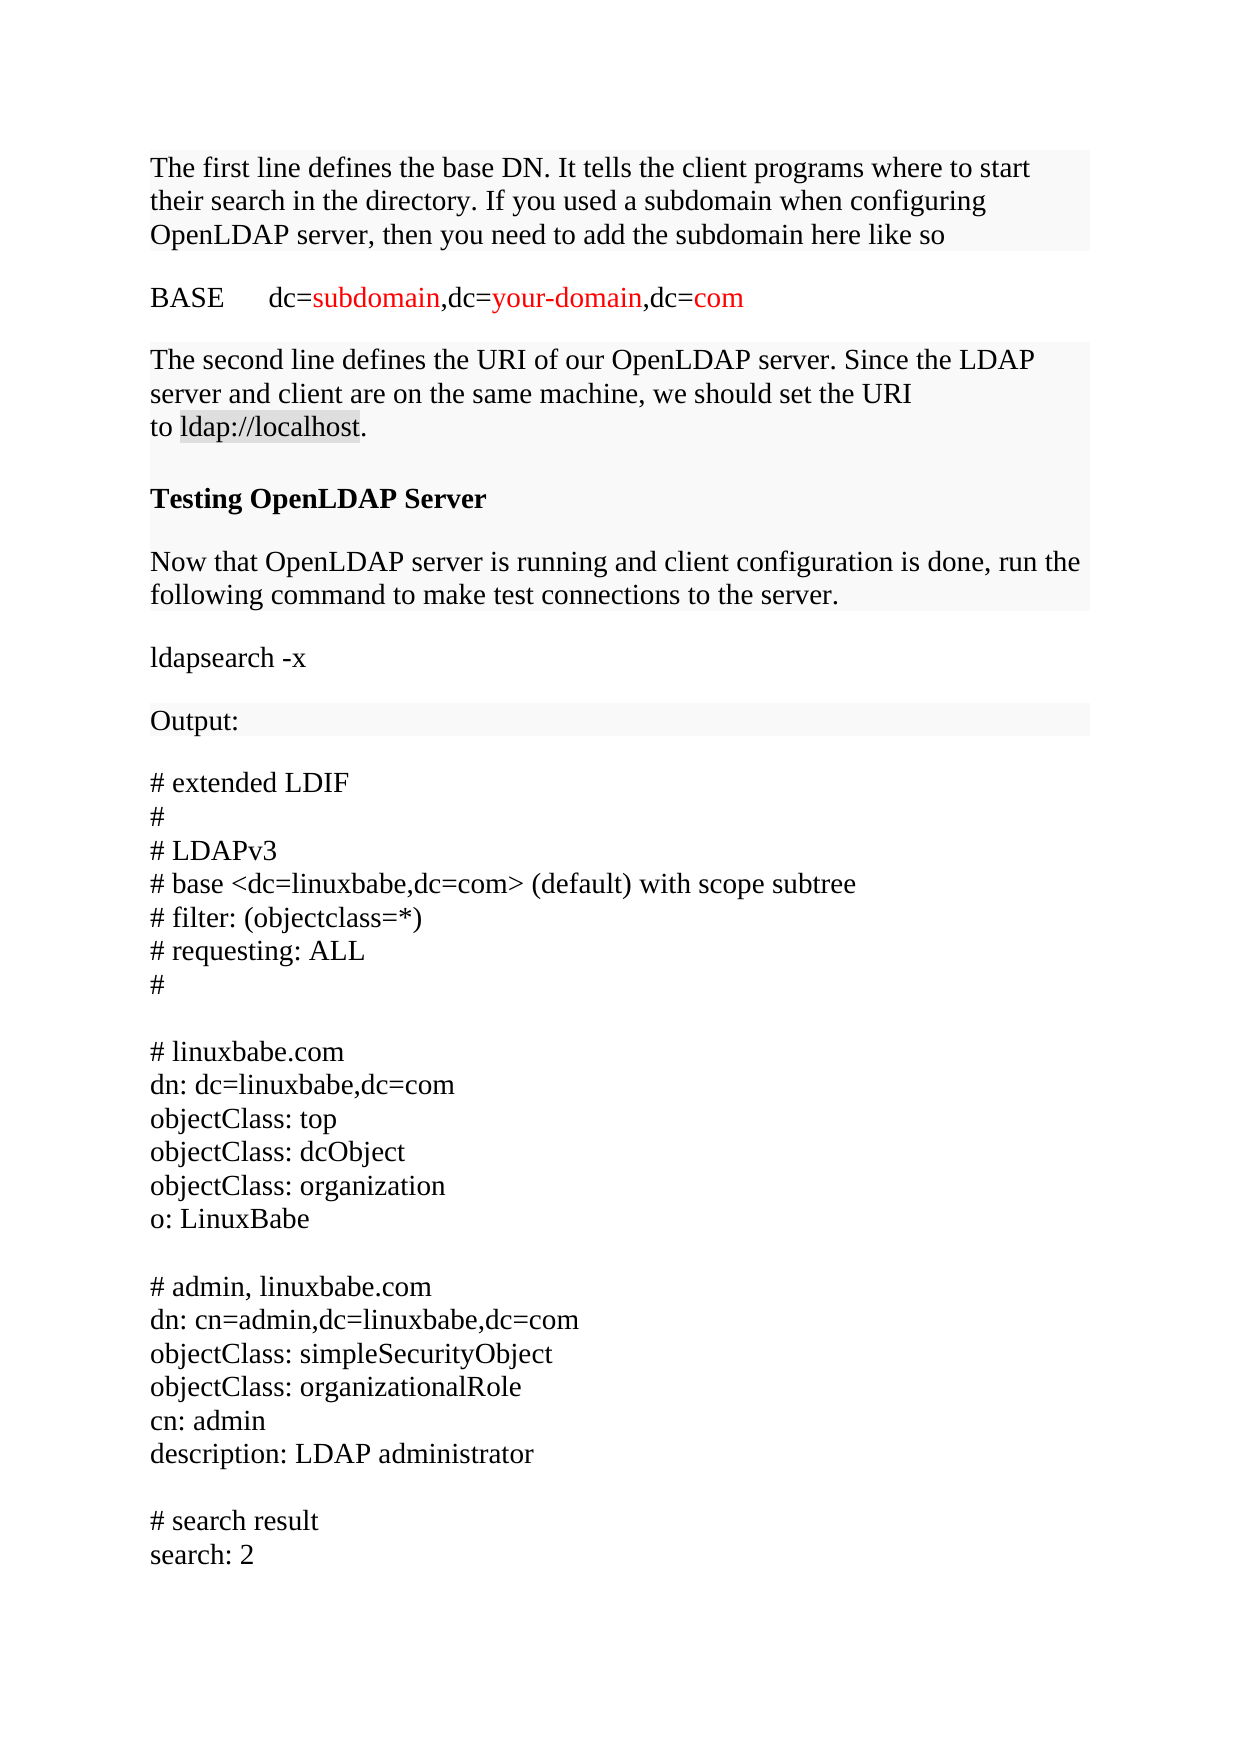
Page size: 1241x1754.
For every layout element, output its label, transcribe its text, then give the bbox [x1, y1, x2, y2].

text # search result [150, 1503, 1090, 1537]
text # linuxbabe.com [150, 1034, 1090, 1067]
text objectClass: simpleSecurityObject [150, 1336, 1090, 1369]
text # [150, 967, 1090, 1000]
text # LDAPv3 [150, 833, 1090, 866]
text search: 2 [150, 1537, 1090, 1571]
text objectClass: organizationalRole [150, 1369, 1090, 1403]
text # extended LDIF [150, 766, 1090, 799]
text dn: cn=admin,dc=linuxbabe,dc=com [150, 1302, 1090, 1336]
text ldapsearch -x [150, 640, 1090, 674]
text # filter: (objectclass=*) [150, 900, 1090, 933]
text Now that OpenLDAP server is running and client configuration is done, run the following command to make test connections to the server. [150, 544, 1090, 611]
text # admin, linuxbabe.com [150, 1269, 1090, 1302]
text # base <dc=linuxbabe,dc=com> (default) with scope subtree [150, 866, 1090, 900]
text objectClass: dcObject [150, 1134, 1090, 1168]
text The second line defines the URI of our OpenLDAP server. Since the LDAP server and client are on the same machine, we should set the URI to ldap://localhost. [150, 342, 1090, 443]
subtitle Testing OpenLDAP Server [150, 472, 1090, 515]
text # [150, 799, 1090, 833]
text objectClass: organization [150, 1168, 1090, 1202]
text description: LDAP administrator [150, 1436, 1090, 1470]
text objectClass: top [150, 1101, 1090, 1134]
text The first line defines the base DN. It tells the client programs where to start their search in the directory. If you used a subdomain when configuring OpenLDAP server, then you need to add the subdomain here like so [150, 150, 1090, 251]
text dn: dc=linuxbabe,dc=com [150, 1067, 1090, 1101]
text # requesting: ALL [150, 933, 1090, 967]
text o: LinuxBabe [150, 1202, 1090, 1235]
text BASE dc=subdomain,dc=your-domain,dc=com [150, 280, 1090, 313]
text cn: admin [150, 1403, 1090, 1436]
text Output: [150, 703, 1090, 736]
